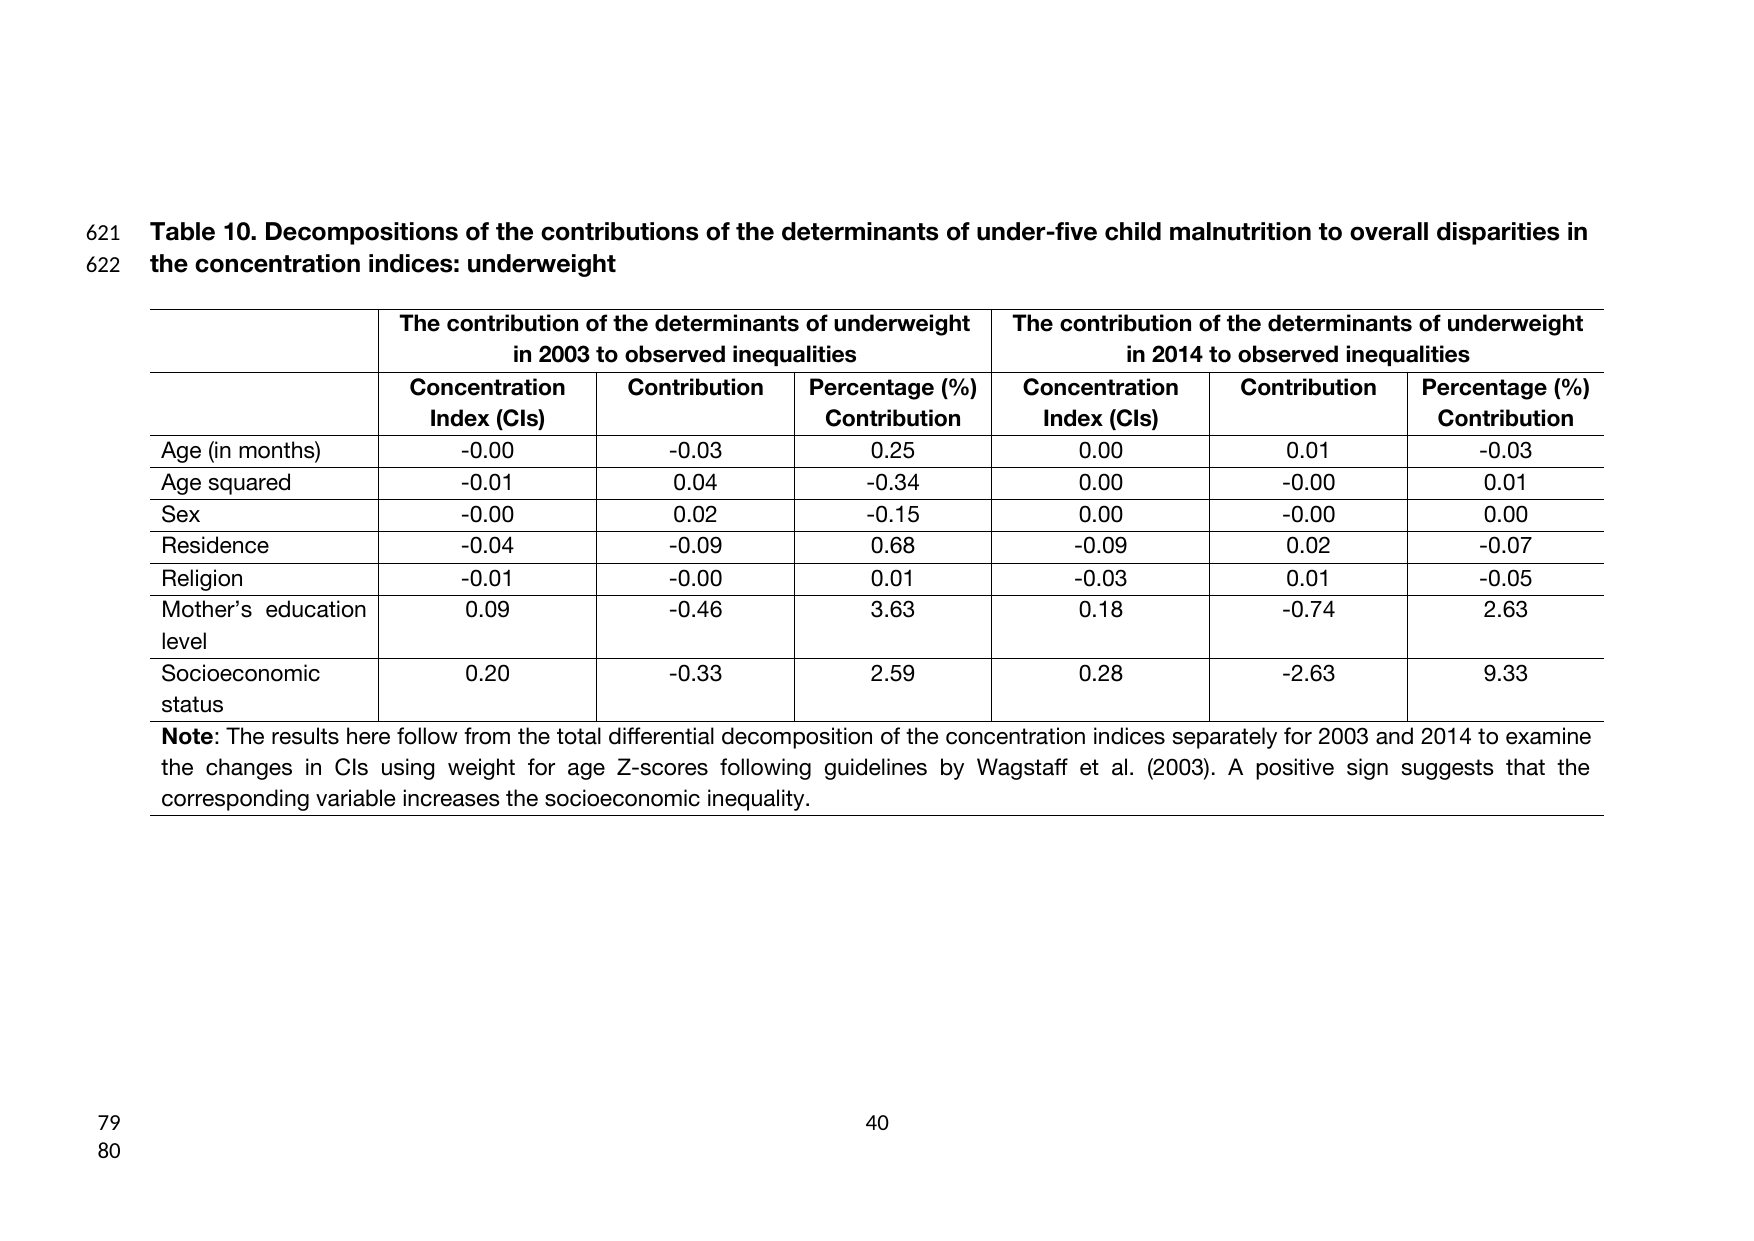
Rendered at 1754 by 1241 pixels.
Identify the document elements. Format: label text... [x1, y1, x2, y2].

text Table 10. Decompositions of the contributions of the determinants of under-five child malnutrition to overall disparities in the concentration indices: underweight [150, 216, 1604, 279]
table_cell Religion [150, 564, 378, 594]
table_cell -0.00 [1210, 468, 1407, 499]
table_header [150, 310, 378, 372]
table_cell Age squared [150, 468, 378, 499]
table_cell -0.34 [795, 468, 991, 499]
table_cell -0.01 [379, 564, 596, 594]
table_cell -0.00 [379, 500, 596, 531]
table_cell -0.00 [379, 436, 596, 467]
table_cell 0.18 [992, 596, 1209, 658]
table_cell 0.28 [992, 659, 1209, 721]
table_cell 2.59 [795, 659, 991, 721]
table_cell 0.20 [379, 659, 596, 721]
table_cell -0.04 [379, 532, 596, 563]
table_cell -0.03 [597, 436, 794, 467]
table_header The contribution of the determinants of underweight in 2014 to observed inequalities [992, 310, 1604, 372]
table_cell Mother’s education level [150, 596, 378, 658]
table_cell Concentration Index (CIs) [992, 373, 1209, 435]
table_cell -0.01 [379, 468, 596, 499]
table_cell -0.05 [1408, 564, 1604, 594]
table_cell -0.46 [597, 596, 794, 658]
table_cell -0.00 [1210, 500, 1407, 531]
table_cell -0.33 [597, 659, 794, 721]
table_cell 0.02 [1210, 532, 1407, 563]
table_cell 0.00 [992, 468, 1209, 499]
table_cell 9.33 [1408, 659, 1604, 721]
table_cell Age (in months) [150, 436, 378, 467]
table_cell -0.03 [992, 564, 1209, 594]
table_cell Percentage (%) Contribution [795, 373, 991, 435]
table_cell Contribution [597, 373, 794, 435]
table_cell 0.01 [795, 564, 991, 594]
table_cell 0.02 [597, 500, 794, 531]
table_cell -0.09 [992, 532, 1209, 563]
table_cell 2.63 [1408, 596, 1604, 658]
table_cell [150, 373, 378, 435]
table_cell 0.01 [1408, 468, 1604, 499]
table_cell 3.63 [795, 596, 991, 658]
table_cell 0.09 [379, 596, 596, 658]
table_header The contribution of the determinants of underweight in 2003 to observed inequalities [379, 310, 991, 372]
table_cell Sex [150, 500, 378, 531]
table_cell -0.00 [597, 564, 794, 594]
table_cell -0.07 [1408, 532, 1604, 563]
table_cell 0.01 [1210, 564, 1407, 594]
table_cell Note: The results here follow from the total differential decomposition of the concentration indices separately for 2003 and 2014 to examine the changes in CIs using weight for age Z-scores following guidelines by Wagstaff et al. (2003). A positive sign suggests that the corresponding variable increases the socioeconomic inequality. [150, 722, 1604, 815]
table_cell 0.00 [1408, 500, 1604, 531]
table_cell -0.74 [1210, 596, 1407, 658]
table_cell 0.00 [992, 500, 1209, 531]
table_cell Concentration Index (CIs) [379, 373, 596, 435]
table_cell -2.63 [1210, 659, 1407, 721]
table_cell Contribution [1210, 373, 1407, 435]
table_cell 0.01 [1210, 436, 1407, 467]
table_cell -0.09 [597, 532, 794, 563]
table_cell 0.68 [795, 532, 991, 563]
table_cell Residence [150, 532, 378, 563]
table_cell -0.15 [795, 500, 991, 531]
table_cell Percentage (%) Contribution [1408, 373, 1604, 435]
table_cell Socioeconomic status [150, 659, 378, 721]
table_cell 0.04 [597, 468, 794, 499]
table_cell 0.25 [795, 436, 991, 467]
table_cell -0.03 [1408, 436, 1604, 467]
table_cell 0.00 [992, 436, 1209, 467]
